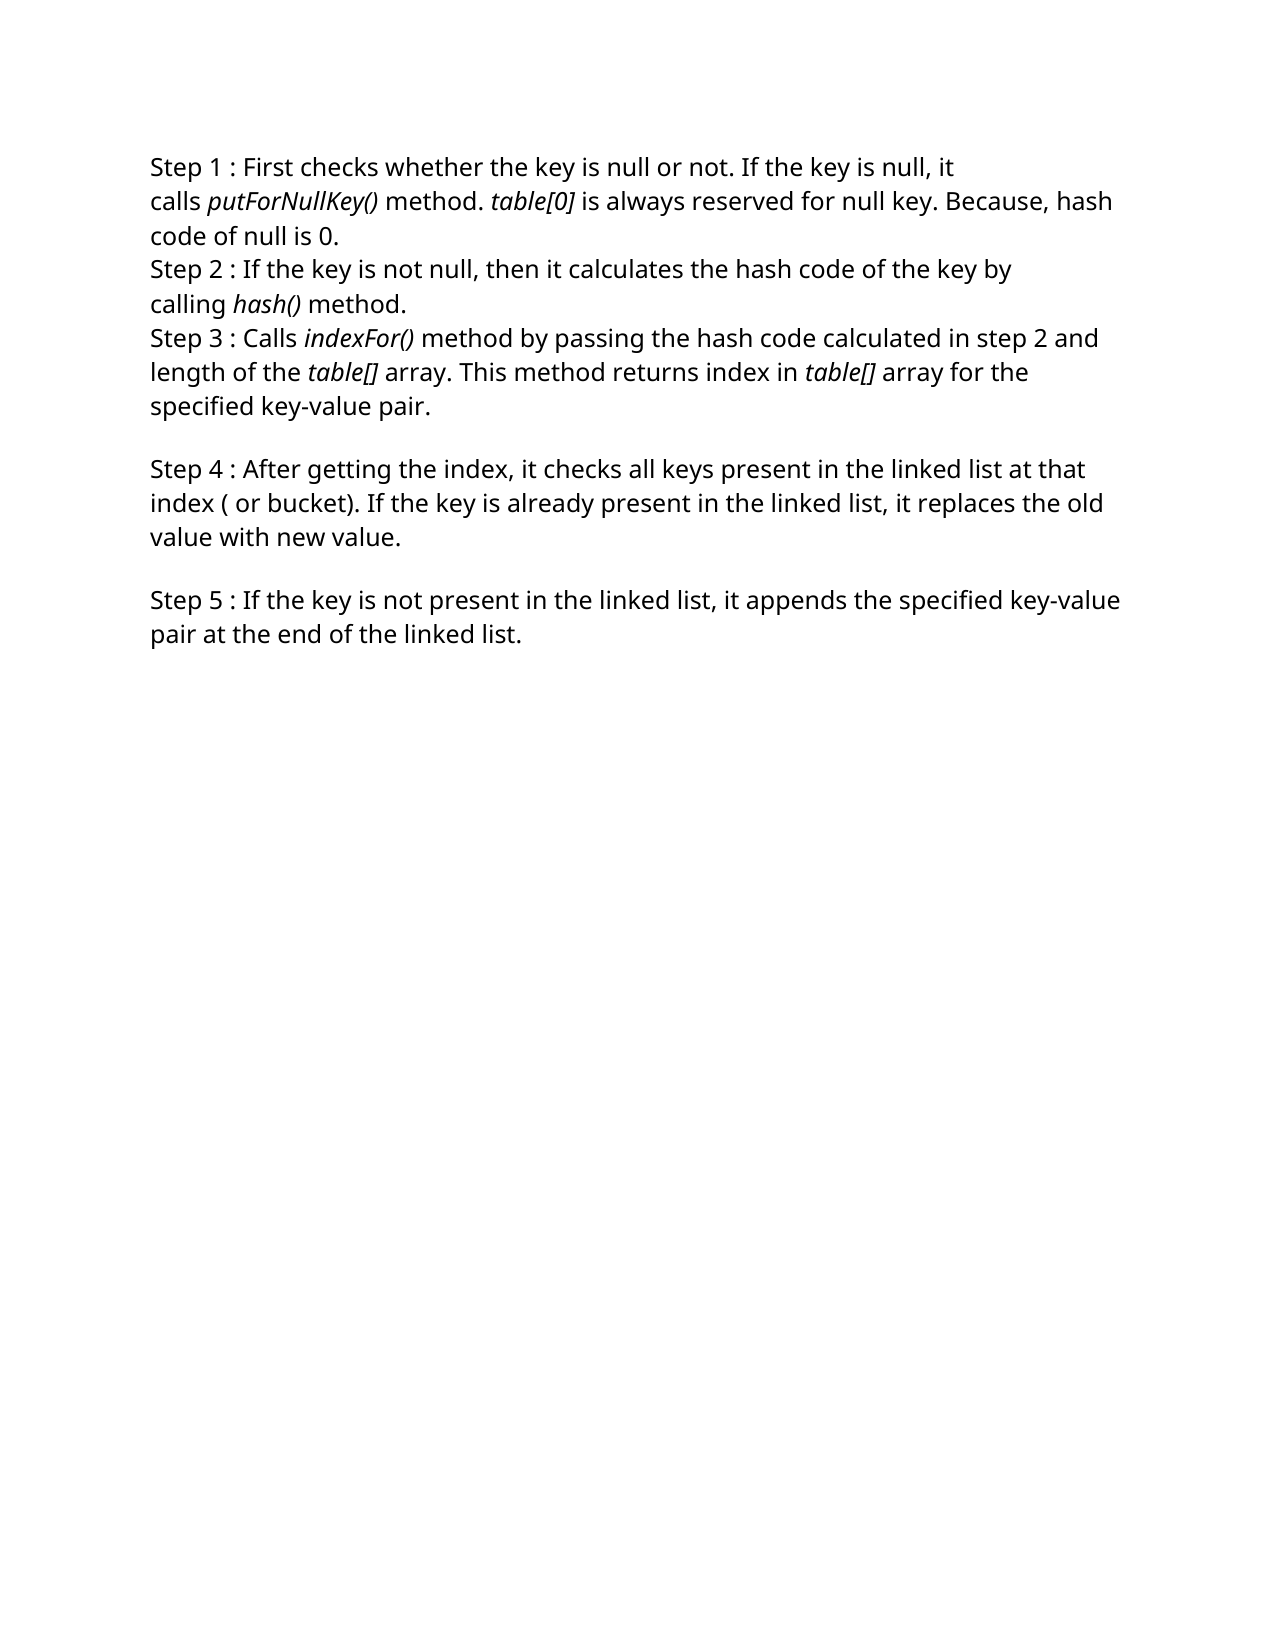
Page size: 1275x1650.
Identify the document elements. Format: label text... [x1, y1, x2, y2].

text Step 1 : First checks whether the key is null or not. If the key is null, it calls putForNullKey() method. table[0] is always reserved for null key. Because, hash code of null is 0. [150, 150, 1125, 252]
text Step 3 : Calls indexFor() method by passing the hash code calculated in step 2 and length of the table[] array. This method returns index in table[] array for the specified key-value pair. [150, 320, 1125, 422]
text Step 5 : If the key is not present in the linked list, it appends the specified key-value pair at the end of the linked list. [150, 583, 1125, 651]
text Step 2 : If the key is not null, then it calculates the hash code of the key by calling hash() method. [150, 252, 1125, 320]
text Step 4 : After getting the index, it checks all keys present in the linked list at that index ( or bucket). If the key is already present in the linked list, it replaces the old value with new value. [150, 452, 1125, 554]
